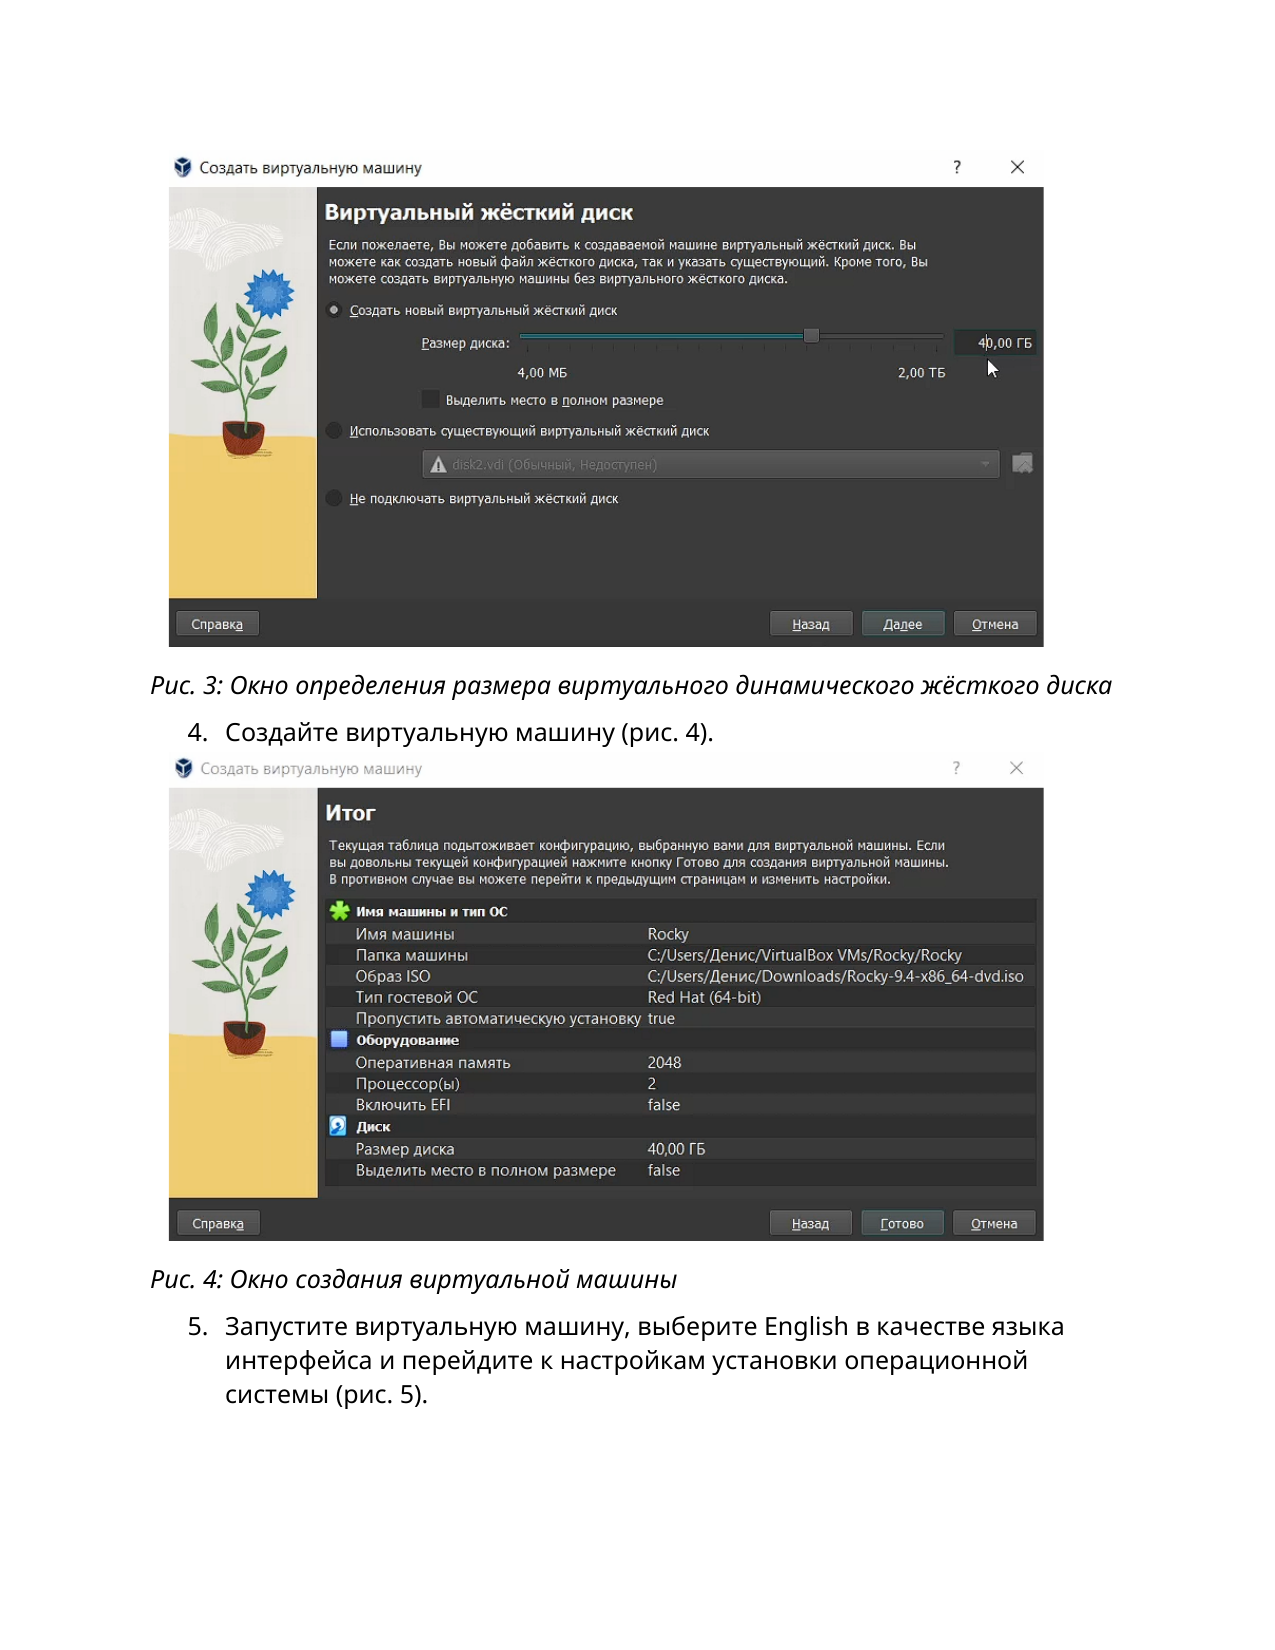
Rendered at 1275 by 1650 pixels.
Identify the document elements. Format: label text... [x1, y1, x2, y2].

text Рис. 3: Окно определения размера виртуального динамического жёсткого диска [150, 668, 1125, 702]
list Создайте виртуальную машину (рис. 4). [187, 714, 1125, 748]
list Запустите виртуальную машину, выберите English в качестве языка интерфейса и перейдите к настройкам установки операционной системы (рис. 5). [187, 1308, 1125, 1410]
picture [168, 752, 1044, 1241]
text Рис. 4: Окно создания виртуальной машины [150, 1262, 1125, 1296]
picture [168, 150, 1044, 647]
